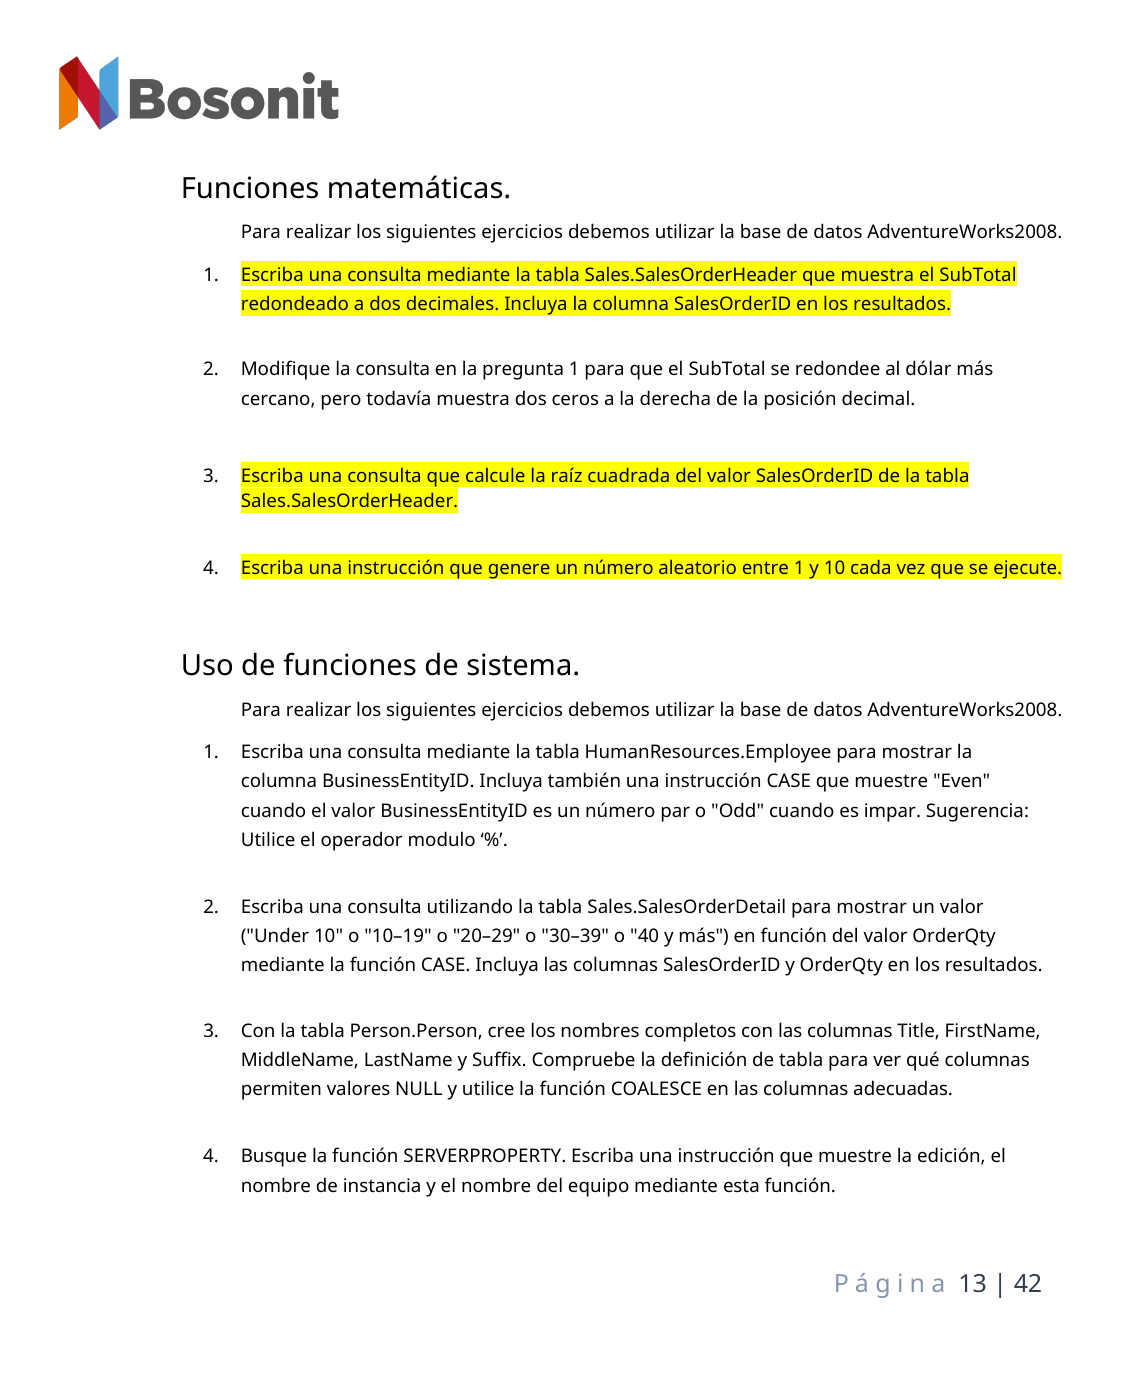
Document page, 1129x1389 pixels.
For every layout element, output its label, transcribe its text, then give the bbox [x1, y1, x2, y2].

list Con la tabla Person.Person, cree los nombres completos con las columnas Title, FirstName, MiddleName, LastName y Suffix. Compruebe la definición de tabla para ver qué columnas permiten valores NULL y utilice la función COALESCE en las columnas adecuadas. [203, 1017, 1049, 1101]
text Para realizar los siguientes ejercicios debemos utilizar la base de datos AdventureWorks2008. [241, 219, 1069, 244]
list Escriba una consulta mediante la tabla Sales.SalesOrderHeader que muestra el SubTotal redondeado a dos decimales. Incluya la columna SalesOrderID en los resultados. [203, 261, 1039, 316]
list Escriba una consulta que calcule la raíz cuadrada del valor SalesOrderID de la tabla Sales.SalesOrderHeader. [203, 462, 1069, 513]
subtitle Funciones matemáticas. [181, 167, 1069, 207]
list Escriba una consulta mediante la tabla HumanResources.Employee para mostrar la columna BusinessEntityID. Incluya también una instrucción CASE que muestre "Even" cuando el valor BusinessEntityID es un número par o "Odd" cuando es impar. Sugerencia: Utilice el operador modulo ‘%’. [203, 738, 1038, 852]
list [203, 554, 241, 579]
list Busque la función SERVERPROPERTY. Escriba una instrucción que muestre la edición, el nombre de instancia y el nombre del equipo mediante esta función. [203, 1142, 1054, 1198]
text Para realizar los siguientes ejercicios debemos utilizar la base de datos AdventureWorks2008. [241, 696, 1069, 721]
list Escriba una consulta utilizando la tabla Sales.SalesOrderDetail para mostrar un valor ("Under 10" o "10–19" o "20–29" o "30–39" o "40 y más") en función del valor OrderQty mediante la función CASE. Incluya las columnas SalesOrderID y OrderQty en los resultados. [203, 893, 1054, 977]
subtitle Uso de funciones de sistema. [181, 644, 1069, 684]
picture [59, 56, 339, 130]
list Modifique la consulta en la pregunta 1 para que el SubTotal se redondee al dólar más cercano, pero todavía muestra dos ceros a la derecha de la posición decimal. [203, 356, 998, 411]
